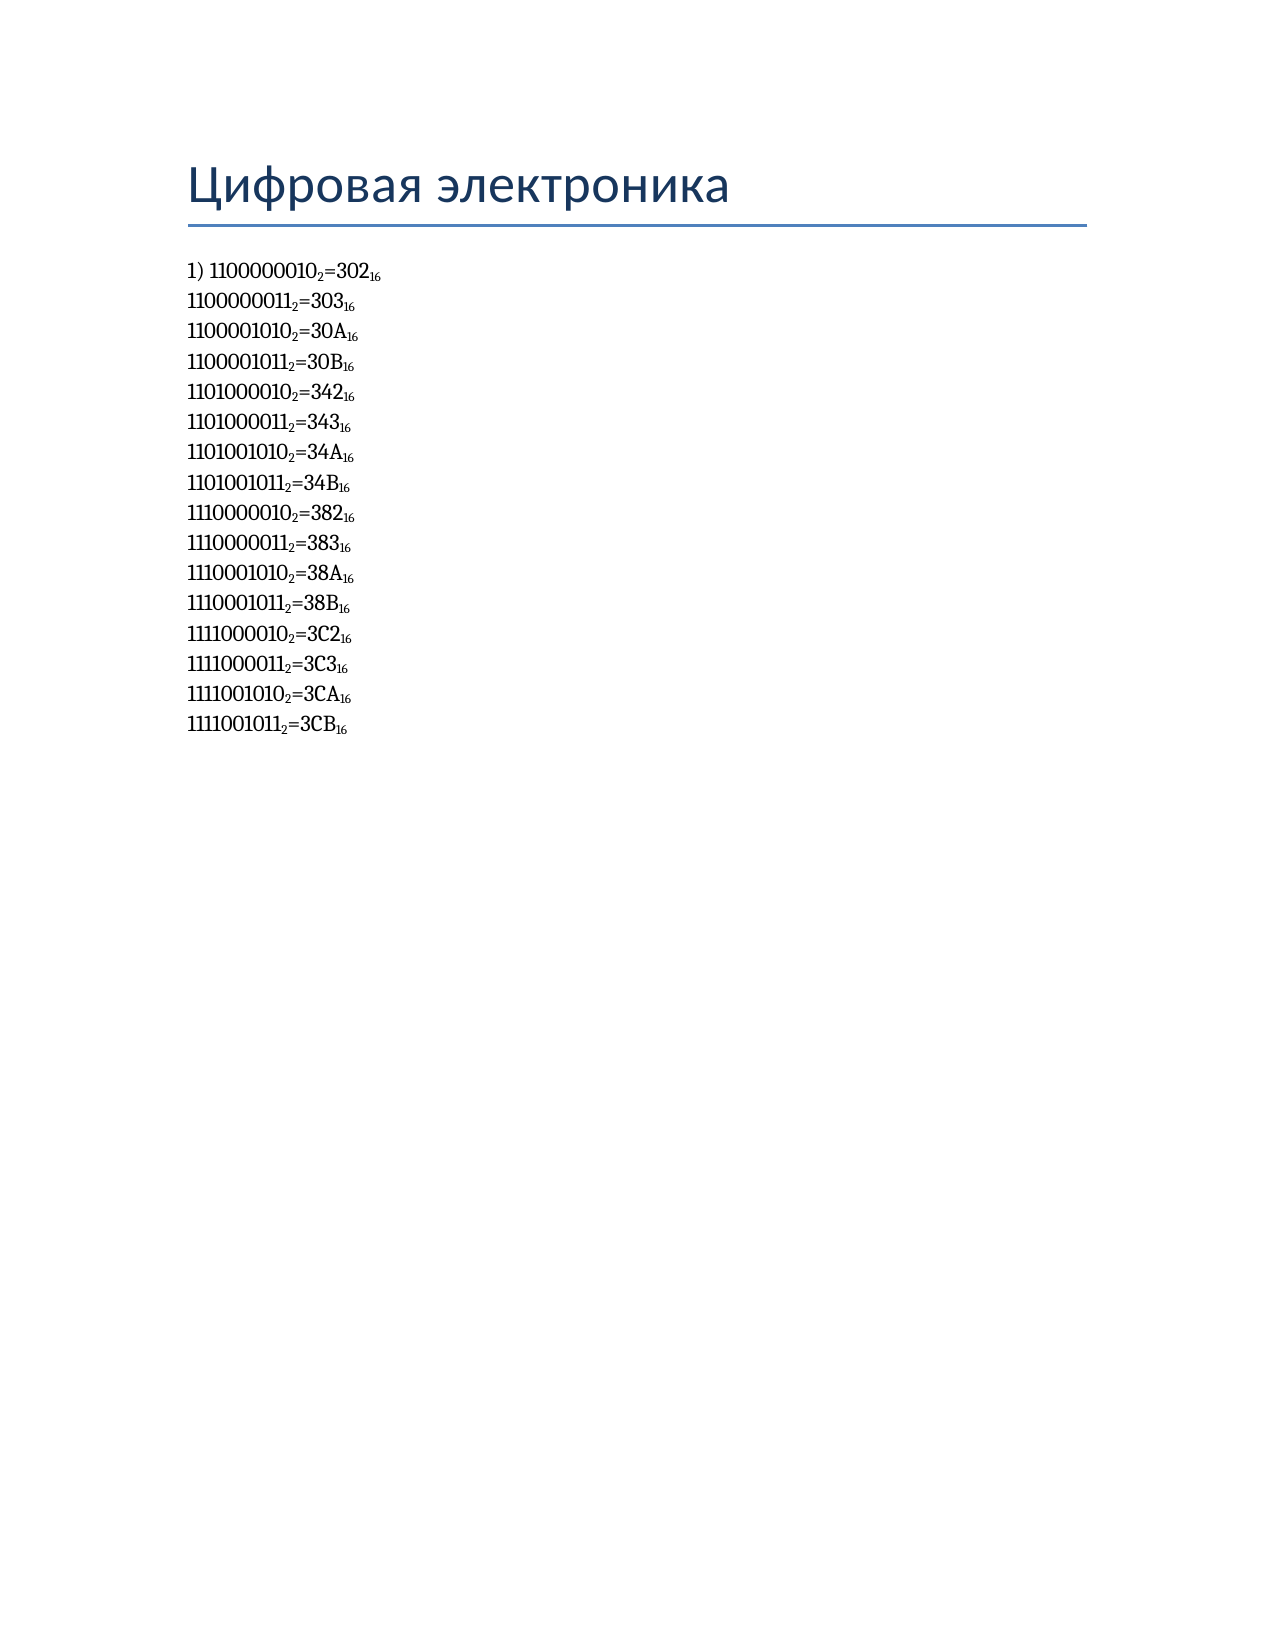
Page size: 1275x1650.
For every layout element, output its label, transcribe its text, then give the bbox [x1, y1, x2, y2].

text 1) 11000000102=30216 11000000112=30316 11000010102=30A16 11000010112=30B16 11010000102=34216 11010000112=34316 11010010102=34A16 11010010112=34B16 11100000102=38216 11100000112=38316 11100010102=38A16 11100010112=38B16 11110000102=3C216 11110000112=3C316 11110010102=3CA16 11110010112=3CB16 [187, 258, 1087, 767]
title Цифровая электроника [187, 150, 1087, 227]
